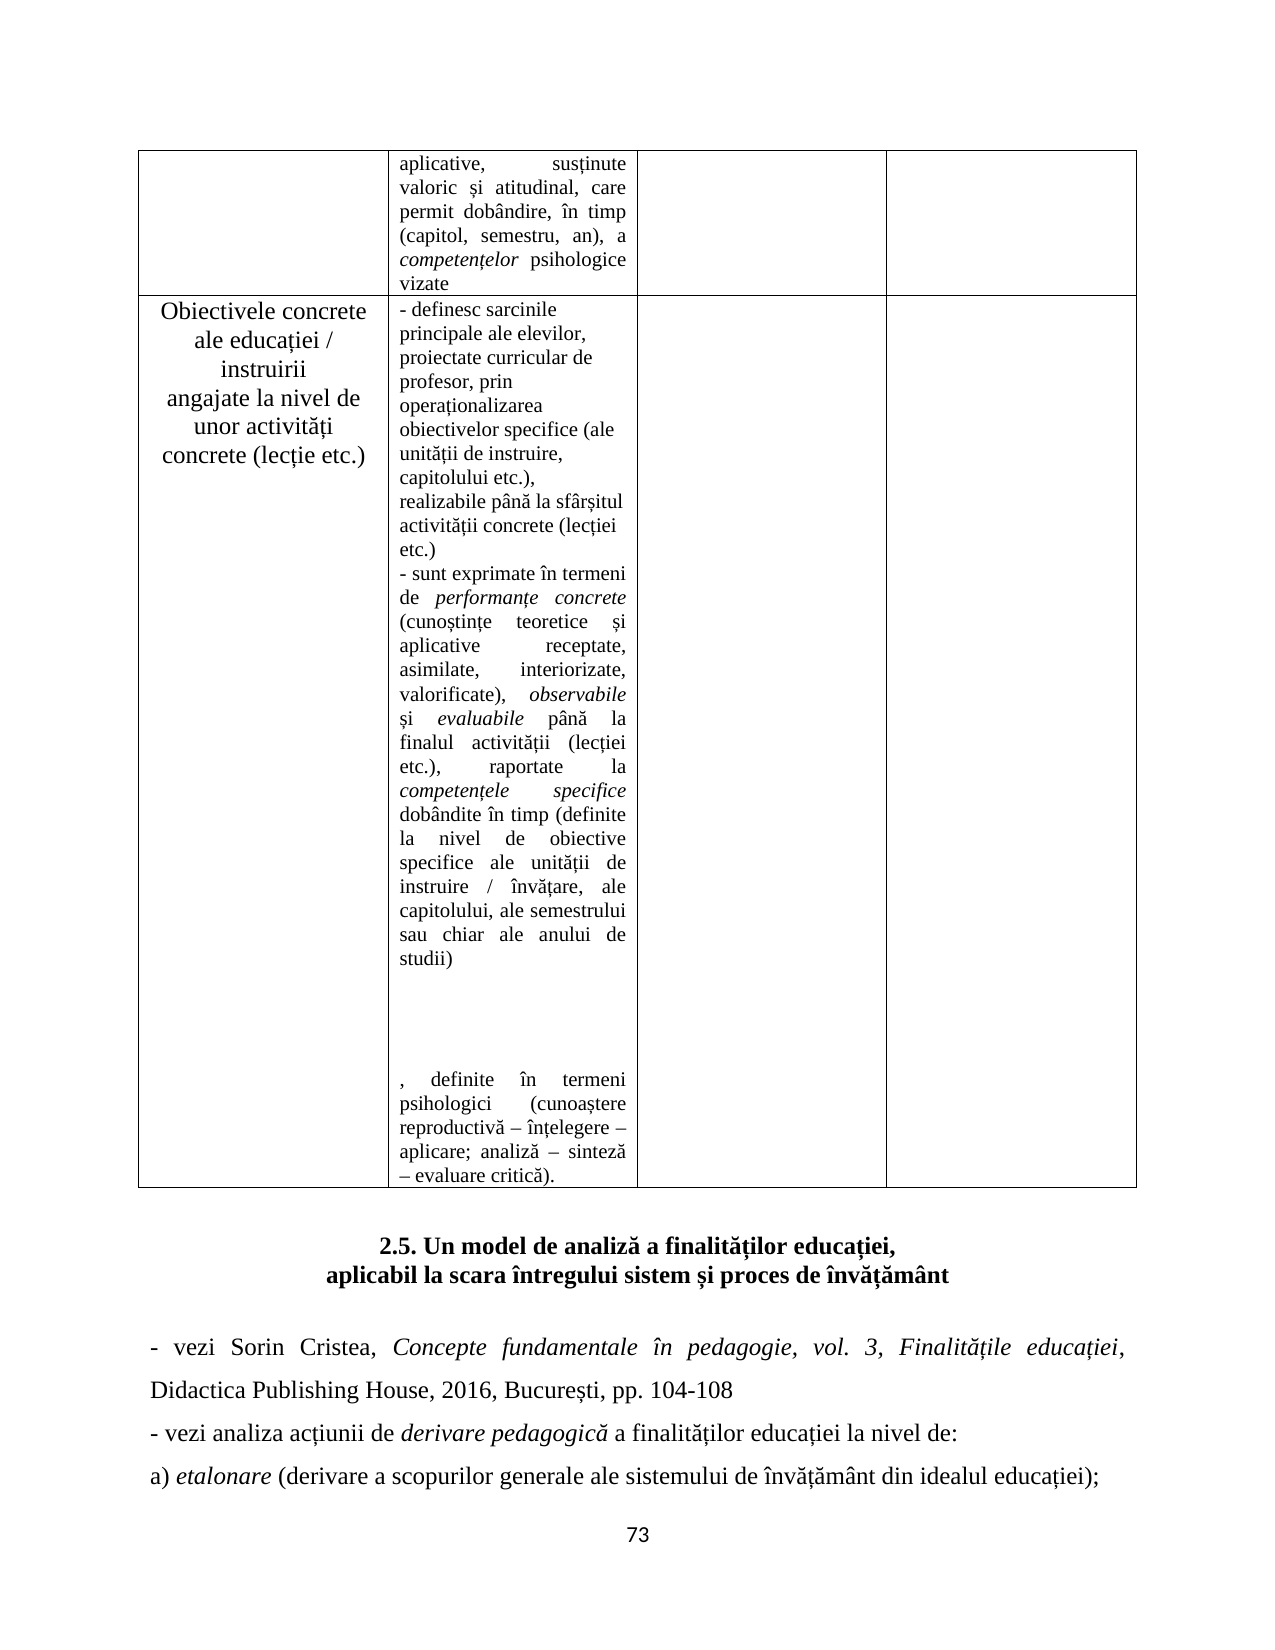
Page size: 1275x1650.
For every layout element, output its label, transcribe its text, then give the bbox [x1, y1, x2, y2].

text 2.5. Un model de analiză a finalităților educației, [150, 1231, 1125, 1260]
text - vezi Sorin Cristea, Concepte fundamentale în pedagogie, vol. 3, Finalitățile educației, Didactica Publishing House, 2016, București, pp. 104-108 [150, 1332, 1125, 1403]
table_cell [638, 296, 886, 1187]
text - vezi analiza acțiunii de derivare pedagogică a finalităților educației la nivel de: [150, 1418, 1125, 1447]
table_cell [887, 151, 1136, 295]
table_cell [638, 151, 886, 295]
table_cell [887, 296, 1136, 1187]
text a) etalonare (derivare a scopurilor generale ale sistemului de învățământ din idealul educației); [150, 1461, 1125, 1490]
table_cell - definesc sarcinile principale ale elevilor, proiectate curricular de profesor, prin operaționalizarea obiectivelor specifice (ale unității de instruire, capitolului etc.), realizabile până la sfârșitul activității concrete (lecției etc.) - sunt exprimate în termeni de performanțe concrete (cunoștințe teoretice și aplicative receptate, asimilate, interiorizate, valorificate), observabile și evaluabile până la finalul activității (lecției etc.), raportate la competențele specifice dobândite în timp (definite la nivel de obiective specifice ale unității de instruire / învățare, ale capitolului, ale semestrului sau chiar ale anului de studii) , definite în termeni psihologici (cunoaștere reproductivă – înțelegere – aplicare; analiză – sinteză – evaluare critică). [389, 296, 637, 1187]
text aplicabil la scara întregului sistem și proces de învățământ [150, 1260, 1125, 1288]
table_cell Obiectivele concrete ale educației / instruirii angajate la nivel de unor activități concrete (lecție etc.) [139, 296, 388, 1187]
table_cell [139, 151, 388, 295]
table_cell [389, 151, 637, 295]
